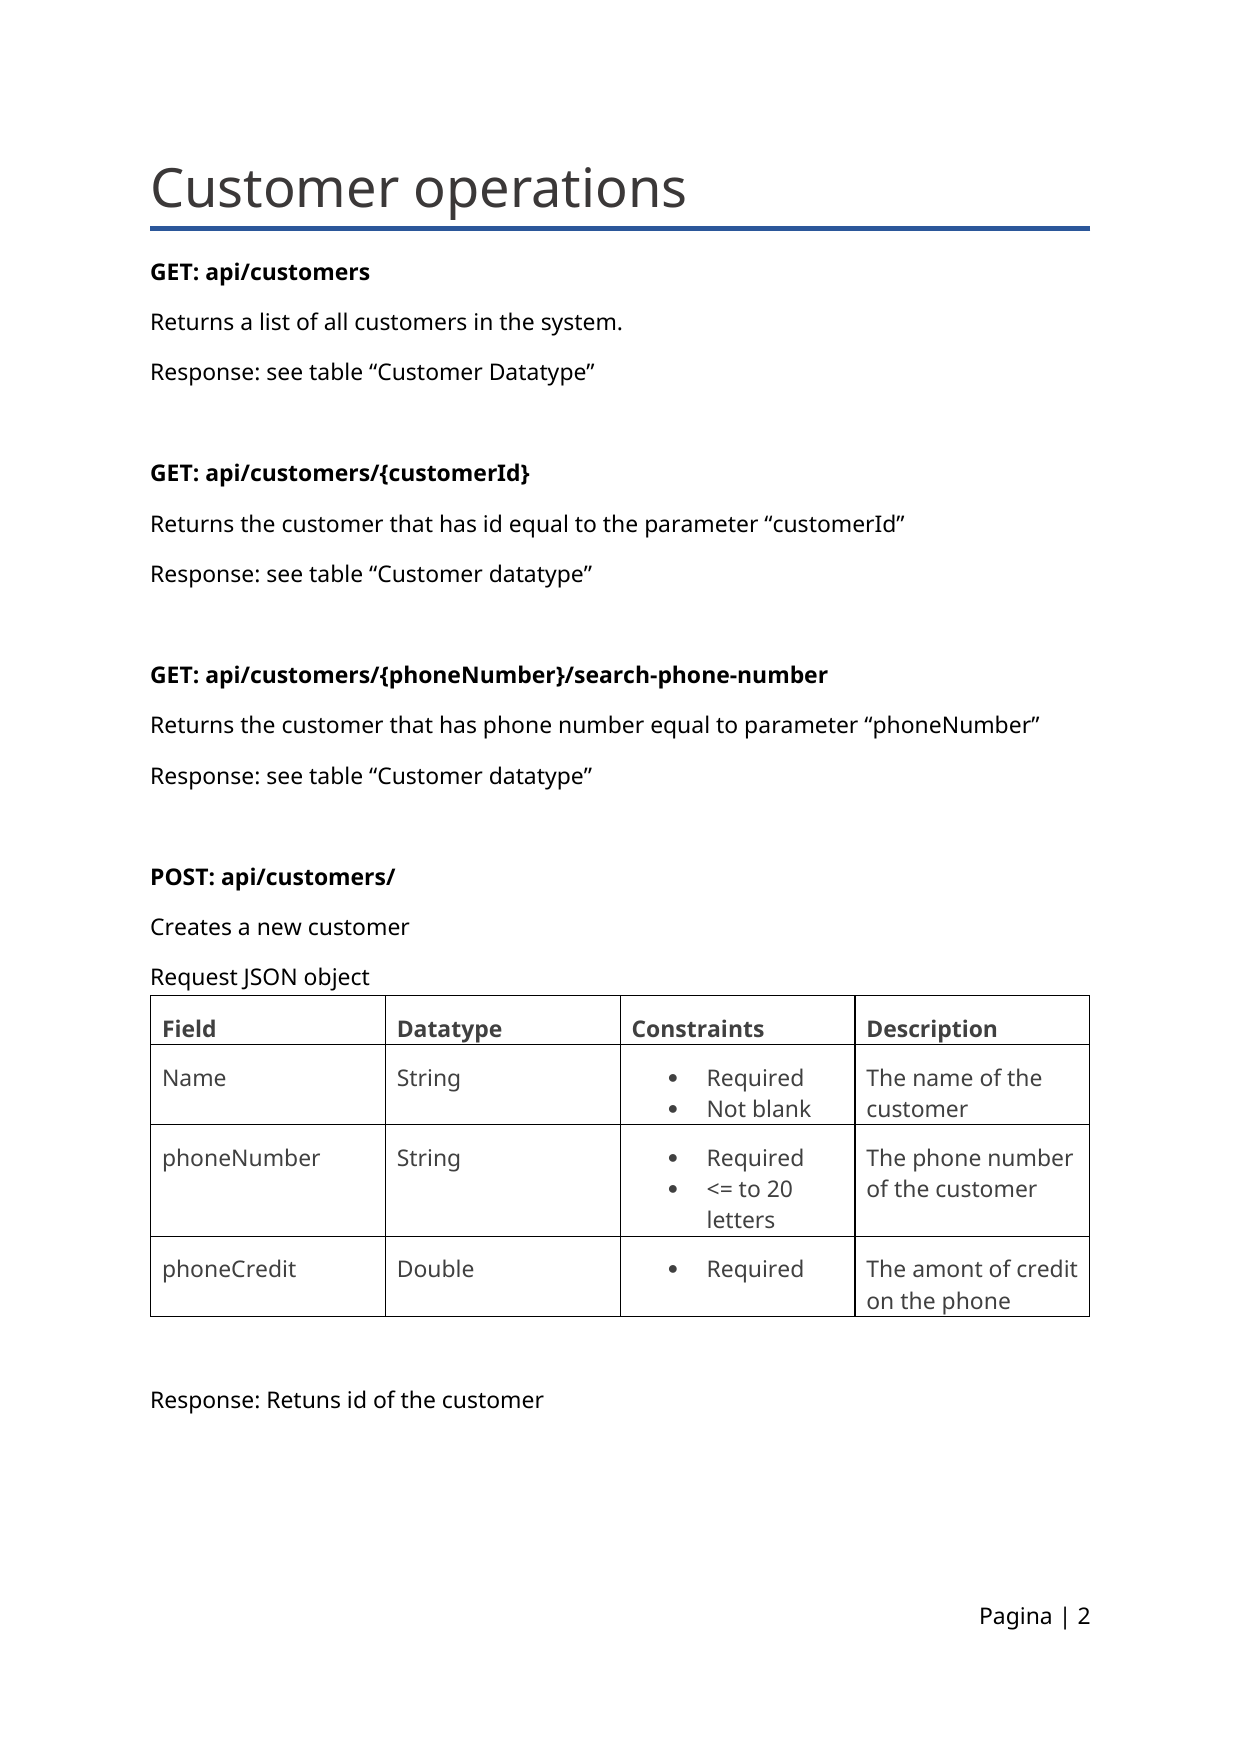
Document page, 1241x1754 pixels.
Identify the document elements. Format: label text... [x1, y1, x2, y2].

text GET: api/customers/{customerId} [150, 457, 1090, 488]
text Returns the customer that has id equal to the parameter “customerId” [150, 508, 1090, 539]
table_cell The phone number of the customer [856, 1125, 1089, 1236]
table_cell Required <= to 20 letters [621, 1125, 854, 1236]
text GET: api/customers/{phoneNumber}/search-phone-number [150, 659, 1090, 690]
text Returns a list of all customers in the system. [150, 306, 1090, 337]
table_cell phoneCredit [151, 1237, 385, 1316]
table_header Constraints [621, 996, 854, 1044]
subtitle Customer operations [150, 150, 1090, 226]
text Response: see table “Customer Datatype” [150, 356, 1090, 388]
table_cell Required Not blank [621, 1045, 854, 1124]
table_header Datatype [386, 996, 620, 1044]
table_cell phoneNumber [151, 1125, 385, 1236]
table_cell String [386, 1045, 620, 1124]
text POST: api/customers/ [150, 861, 1090, 892]
table_cell String [386, 1125, 620, 1236]
text GET: api/customers [150, 256, 1090, 287]
table_cell Name [151, 1045, 385, 1124]
table_header Field [151, 996, 385, 1044]
text Returns the customer that has phone number equal to parameter “phoneNumber” [150, 709, 1090, 741]
text Creates a new customer [150, 911, 1090, 942]
table_cell Required [621, 1237, 854, 1316]
table_cell The name of the customer [856, 1045, 1089, 1124]
table_cell Double [386, 1237, 620, 1316]
table_cell The amont of credit on the phone [856, 1237, 1089, 1316]
text Request JSON object [150, 961, 1090, 993]
text Response: see table “Customer datatype” [150, 760, 1090, 791]
text Response: see table “Customer datatype” [150, 558, 1090, 589]
table_header Description [856, 996, 1089, 1044]
text Response: Retuns id of the customer [150, 1384, 1090, 1415]
